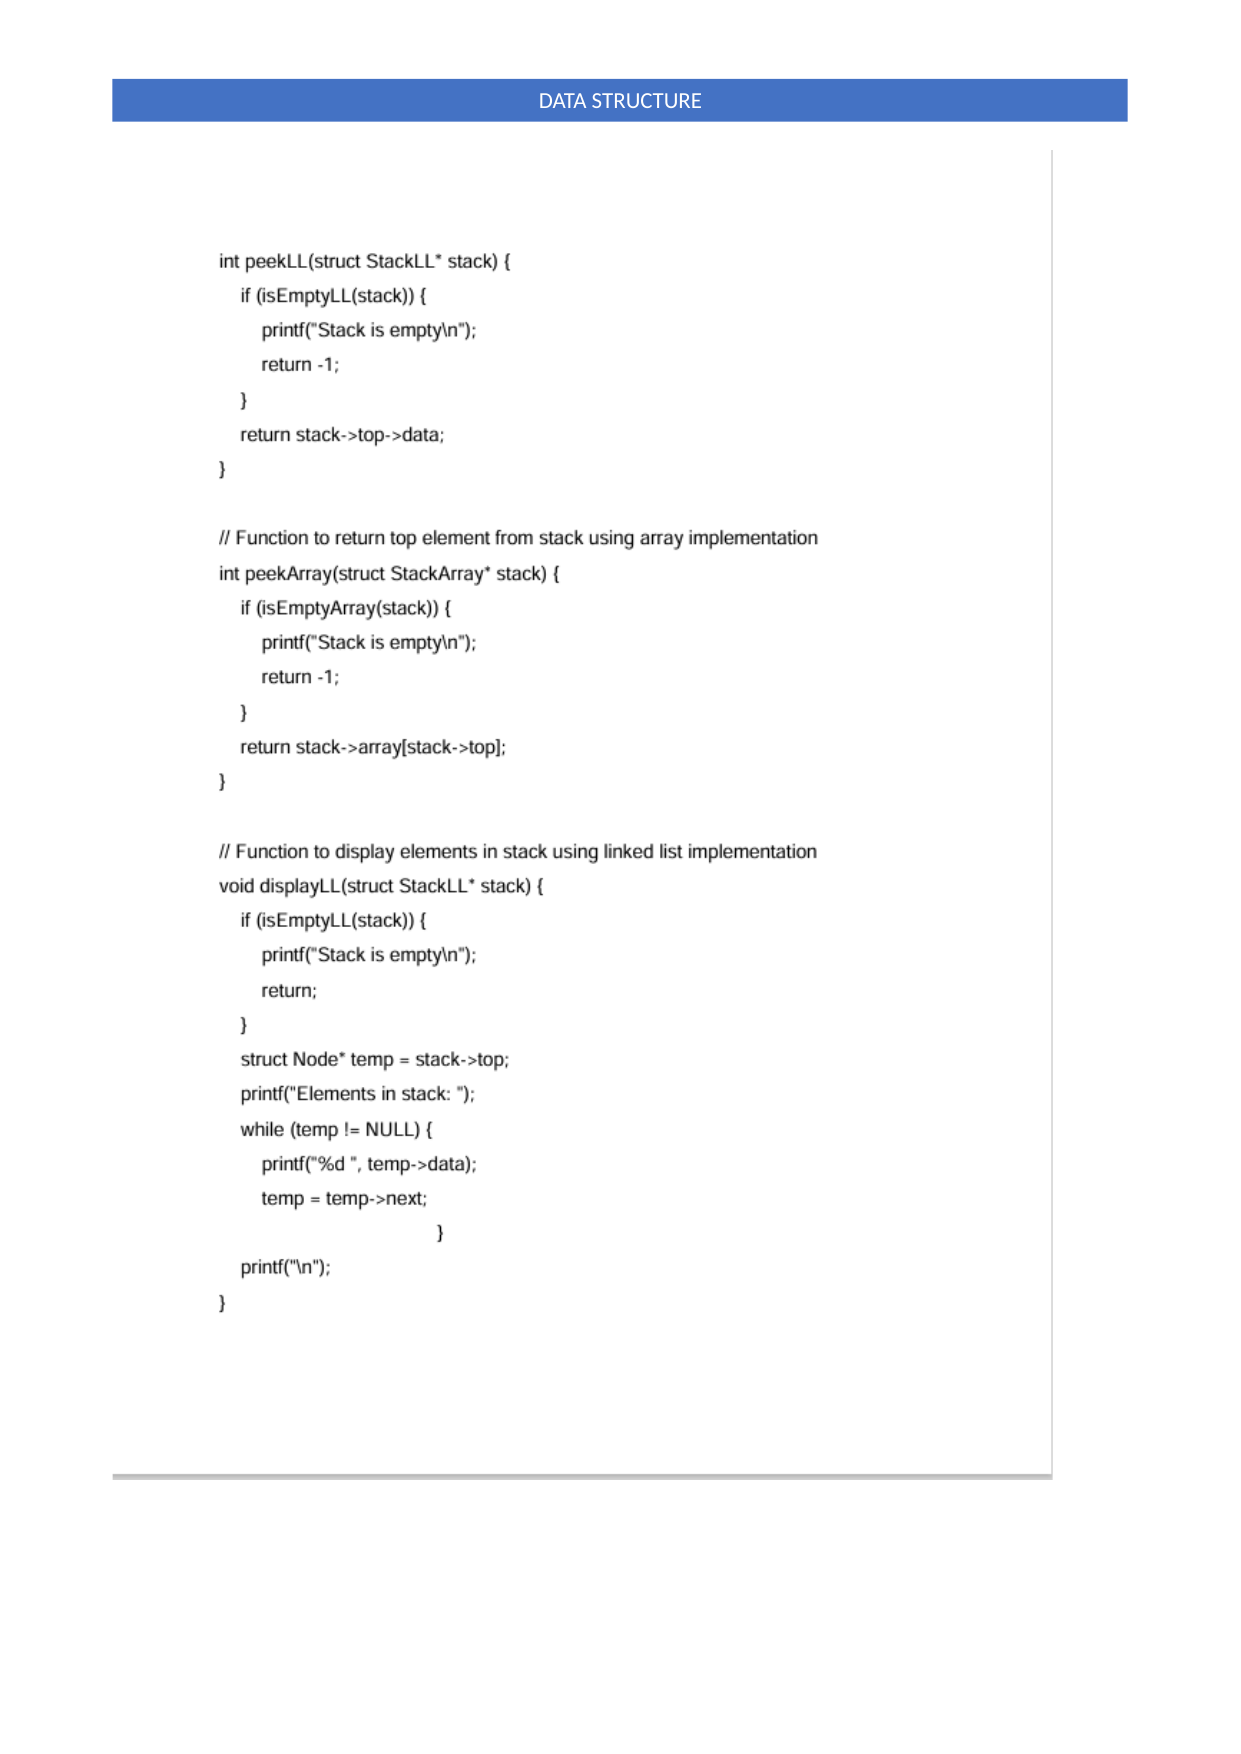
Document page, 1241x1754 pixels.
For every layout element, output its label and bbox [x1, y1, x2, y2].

picture [112, 150, 1053, 1480]
